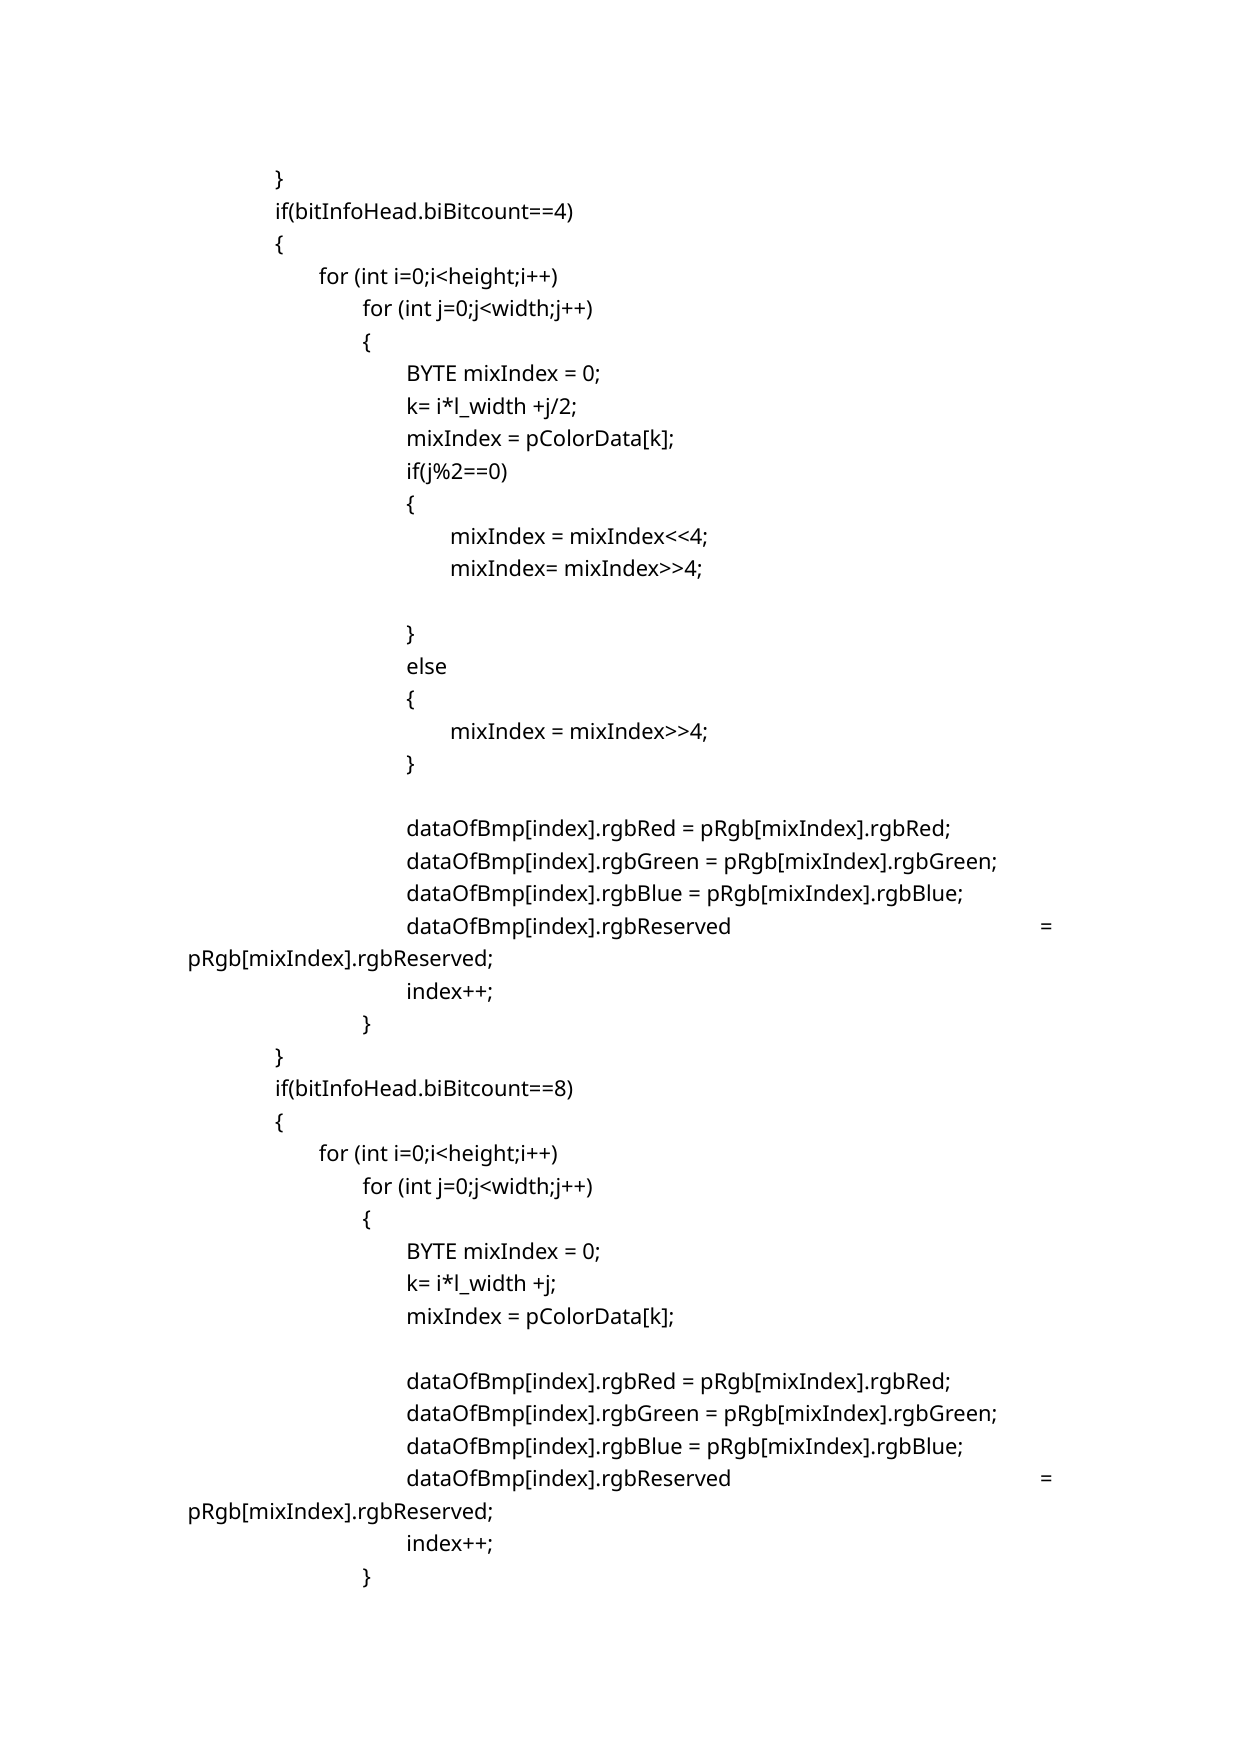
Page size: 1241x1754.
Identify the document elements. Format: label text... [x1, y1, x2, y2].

text dataOfBmp[index].rgbRed = pRgb[mixIndex].rgbRed; [187, 1364, 1053, 1397]
text if(bitInfoHead.biBitcount==8) [187, 1072, 1053, 1104]
text dataOfBmp[index].rgbBlue = pRgb[mixIndex].rgbBlue; [187, 1429, 1053, 1462]
text } [187, 1559, 1053, 1592]
text index++; [187, 1527, 1053, 1559]
text dataOfBmp[index].rgbRed = pRgb[mixIndex].rgbRed; [187, 812, 1053, 844]
text dataOfBmp[index].rgbBlue = pRgb[mixIndex].rgbBlue; [187, 877, 1053, 909]
text { [187, 227, 1053, 259]
text } [187, 1007, 1053, 1039]
text mixIndex = mixIndex>>4; [187, 714, 1053, 747]
text { [187, 1202, 1053, 1234]
text for (int i=0;i<height;i++) [187, 1137, 1053, 1169]
text { [187, 324, 1053, 357]
text for (int i=0;i<height;i++) [187, 259, 1053, 292]
text else [187, 649, 1053, 682]
text dataOfBmp[index].rgbReserved = pRgb[mixIndex].rgbReserved; [187, 909, 1053, 974]
text { [187, 682, 1053, 714]
text } [187, 747, 1053, 779]
text mixIndex = pColorData[k]; [187, 422, 1053, 454]
text index++; [187, 974, 1053, 1007]
text for (int j=0;j<width;j++) [187, 1169, 1053, 1202]
text { [187, 487, 1053, 519]
text mixIndex = pColorData[k]; [187, 1299, 1053, 1332]
text dataOfBmp[index].rgbGreen = pRgb[mixIndex].rgbGreen; [187, 844, 1053, 877]
text mixIndex= mixIndex>>4; [187, 552, 1053, 584]
text if(j%2==0) [187, 454, 1053, 487]
text mixIndex = mixIndex<<4; [187, 519, 1053, 552]
text k= i*l_width +j/2; [187, 389, 1053, 422]
text } [187, 617, 1053, 649]
text dataOfBmp[index].rgbReserved = pRgb[mixIndex].rgbReserved; [187, 1462, 1053, 1527]
text dataOfBmp[index].rgbGreen = pRgb[mixIndex].rgbGreen; [187, 1397, 1053, 1429]
text BYTE mixIndex = 0; [187, 1234, 1053, 1267]
text } [187, 162, 1053, 194]
text for (int j=0;j<width;j++) [187, 292, 1053, 324]
text if(bitInfoHead.biBitcount==4) [187, 194, 1053, 227]
text k= i*l_width +j; [187, 1267, 1053, 1299]
text { [187, 1104, 1053, 1137]
text BYTE mixIndex = 0; [187, 357, 1053, 389]
text } [187, 1039, 1053, 1072]
